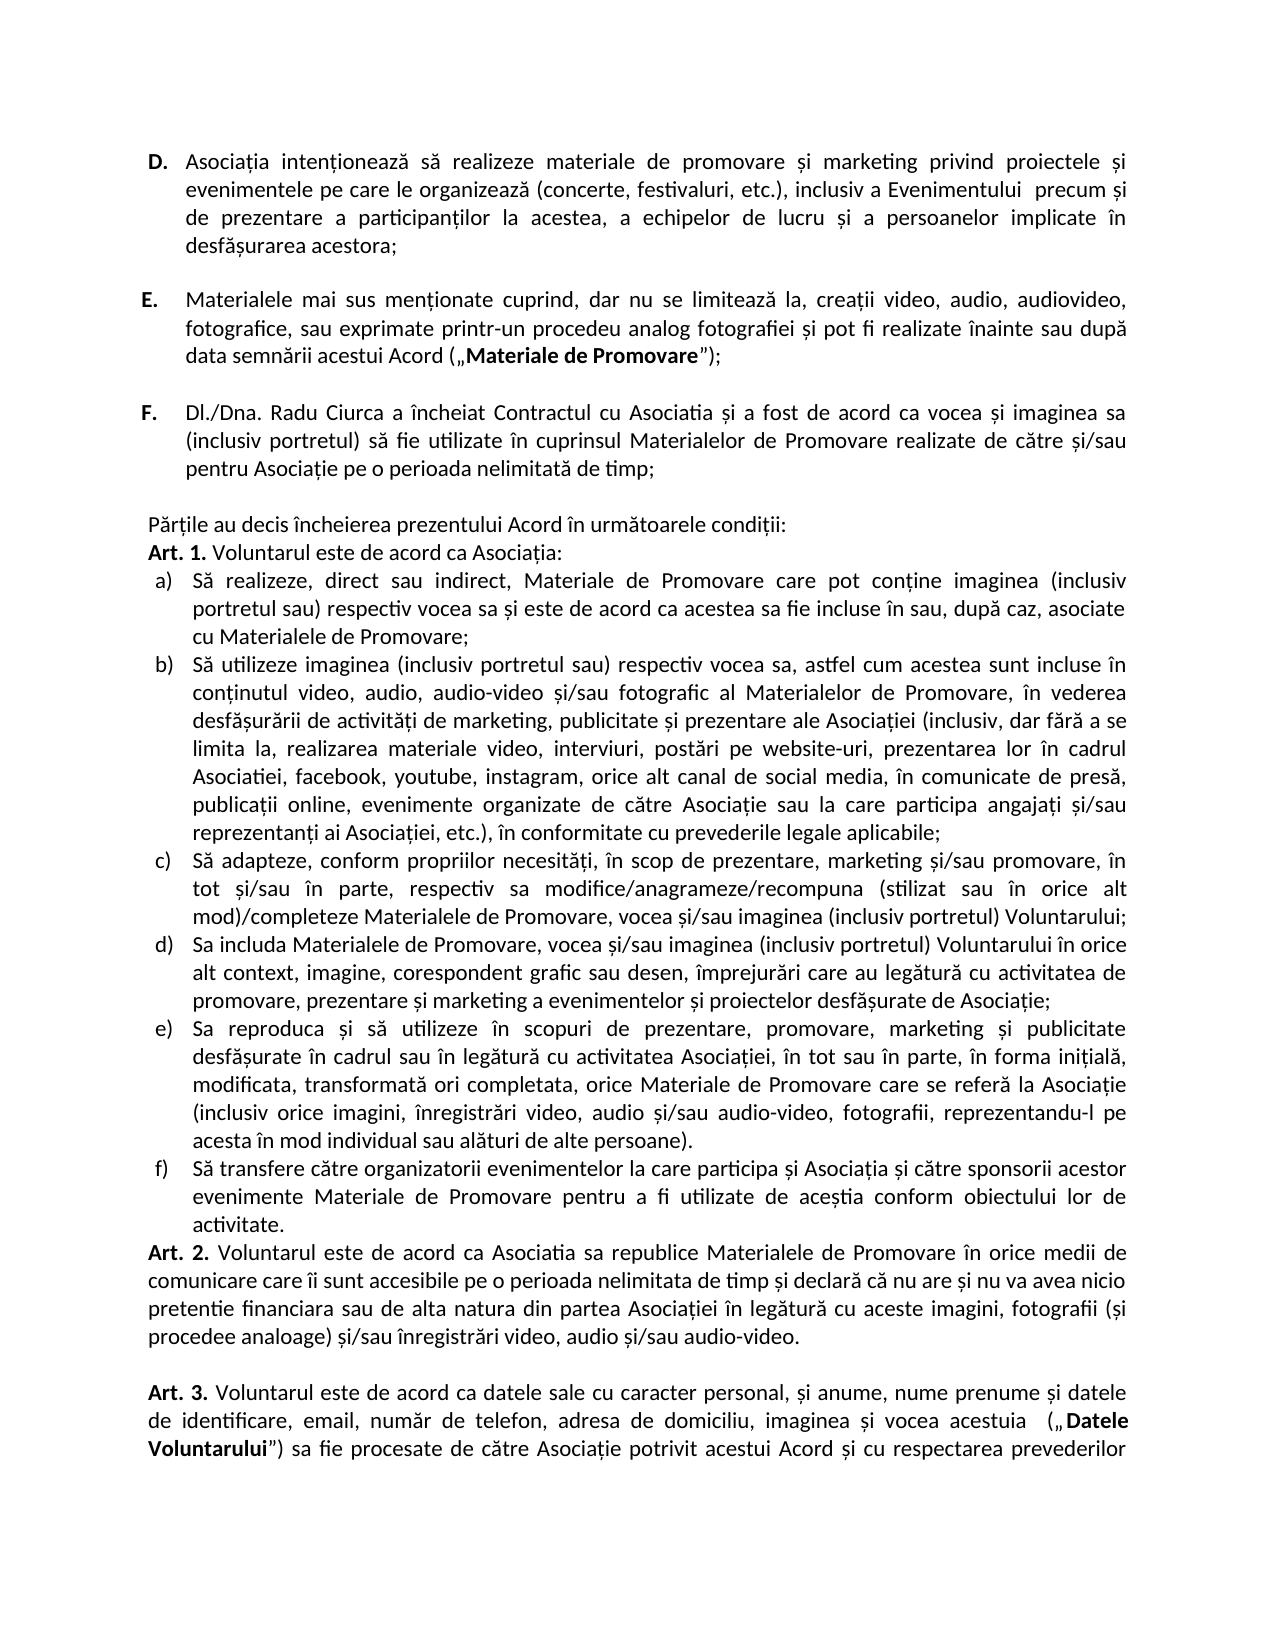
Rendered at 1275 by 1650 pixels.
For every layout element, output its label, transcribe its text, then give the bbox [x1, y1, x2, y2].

list Materialele mai sus menționate cuprind, dar nu se limitează la, creații video, audio, audiovideo, fotografice, sau exprimate printr-un procedeu analog fotografiei și pot fi realizate înainte sau după data semnării acestui Acord („Materiale de Promovare”); [141, 286, 1128, 370]
list Sa reproduca și să utilizeze în scopuri de prezentare, promovare, marketing și publicitate desfășurate în cadrul sau în legătură cu activitatea Asociației, în tot sau în parte, în forma inițială, modificata, transformată ori completata, orice Materiale de Promovare care se referă la Asociație (inclusiv orice imagini, înregistrări video, audio și/sau audio-video, fotografii, reprezentandu-l pe acesta în mod individual sau alături de alte persoane). [155, 1014, 1128, 1154]
list Să utilizeze imaginea (inclusiv portretul sau) respectiv vocea sa, astfel cum acestea sunt incluse în conținutul video, audio, audio-video și/sau fotografic al Materialelor de Promovare, în vederea desfășurării de activități de marketing, publicitate și prezentare ale Asociației (inclusiv, dar fără a se limita la, realizarea materiale video, interviuri, postări pe website-uri, prezentarea lor în cadrul Asociatiei, facebook, youtube, instagram, orice alt canal de social media, în comunicate de presă, publicații online, evenimente organizate de către Asociație sau la care participa angajați și/sau reprezentanți ai Asociației, etc.), în conformitate cu prevederile legale aplicabile; [155, 650, 1128, 846]
text Părțile au decis încheierea prezentului Acord în următoarele condiții: [148, 510, 1128, 538]
list Dl./Dna. Radu Ciurca a încheiat Contractul cu Asociatia și a fost de acord ca vocea și imaginea sa (inclusiv portretul) să fie utilizate în cuprinsul Materialelor de Promovare realizate de către și/sau pentru Asociație pe o perioada nelimitată de timp; [141, 398, 1128, 482]
list Sa includa Materialele de Promovare, vocea și/sau imaginea (inclusiv portretul) Voluntarului în orice alt context, imagine, corespondent grafic sau desen, împrejurări care au legătură cu activitatea de promovare, prezentare și marketing a evenimentelor și proiectelor desfășurate de Asociație; [155, 930, 1128, 1014]
list Să adapteze, conform propriilor necesități, în scop de prezentare, marketing și/sau promovare, în tot și/sau în parte, respectiv sa modifice/anagrameze/recompuna (stilizat sau în orice alt mod)/completeze Materialele de Promovare, vocea și/sau imaginea (inclusiv portretul) Voluntarului; [155, 846, 1128, 930]
list Să transfere către organizatorii evenimentelor la care participa și Asociația și către sponsorii acestor evenimente Materiale de Promovare pentru a fi utilizate de aceștia conform obiectului lor de activitate. [155, 1154, 1128, 1238]
text Art. 1. Voluntarul este de acord ca Asociația: [148, 538, 1128, 566]
text Art. 2. Voluntarul este de acord ca Asociatia sa republice Materialele de Promovare în orice medii de comunicare care îi sunt accesibile pe o perioada nelimitata de timp și declară că nu are și nu va avea nicio pretentie financiara sau de alta natura din partea Asociației în legătură cu aceste imagini, fotografii (și procedee analoage) și/sau înregistrări video, audio și/sau audio-video. [148, 1238, 1128, 1350]
list Asociația intenționează să realizeze materiale de promovare și marketing privind proiectele și evenimentele pe care le organizează (concerte, festivaluri, etc.), inclusiv a Evenimentului precum și de prezentare a participanților la acestea, a echipelor de lucru și a persoanelor implicate în desfășurarea acestora; [148, 147, 1128, 259]
list Să realizeze, direct sau indirect, Materiale de Promovare care pot conține imaginea (inclusiv portretul sau) respectiv vocea sa și este de acord ca acestea sa fie incluse în sau, după caz, asociate cu Materialele de Promovare; [155, 566, 1128, 650]
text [148, 1378, 1128, 1462]
